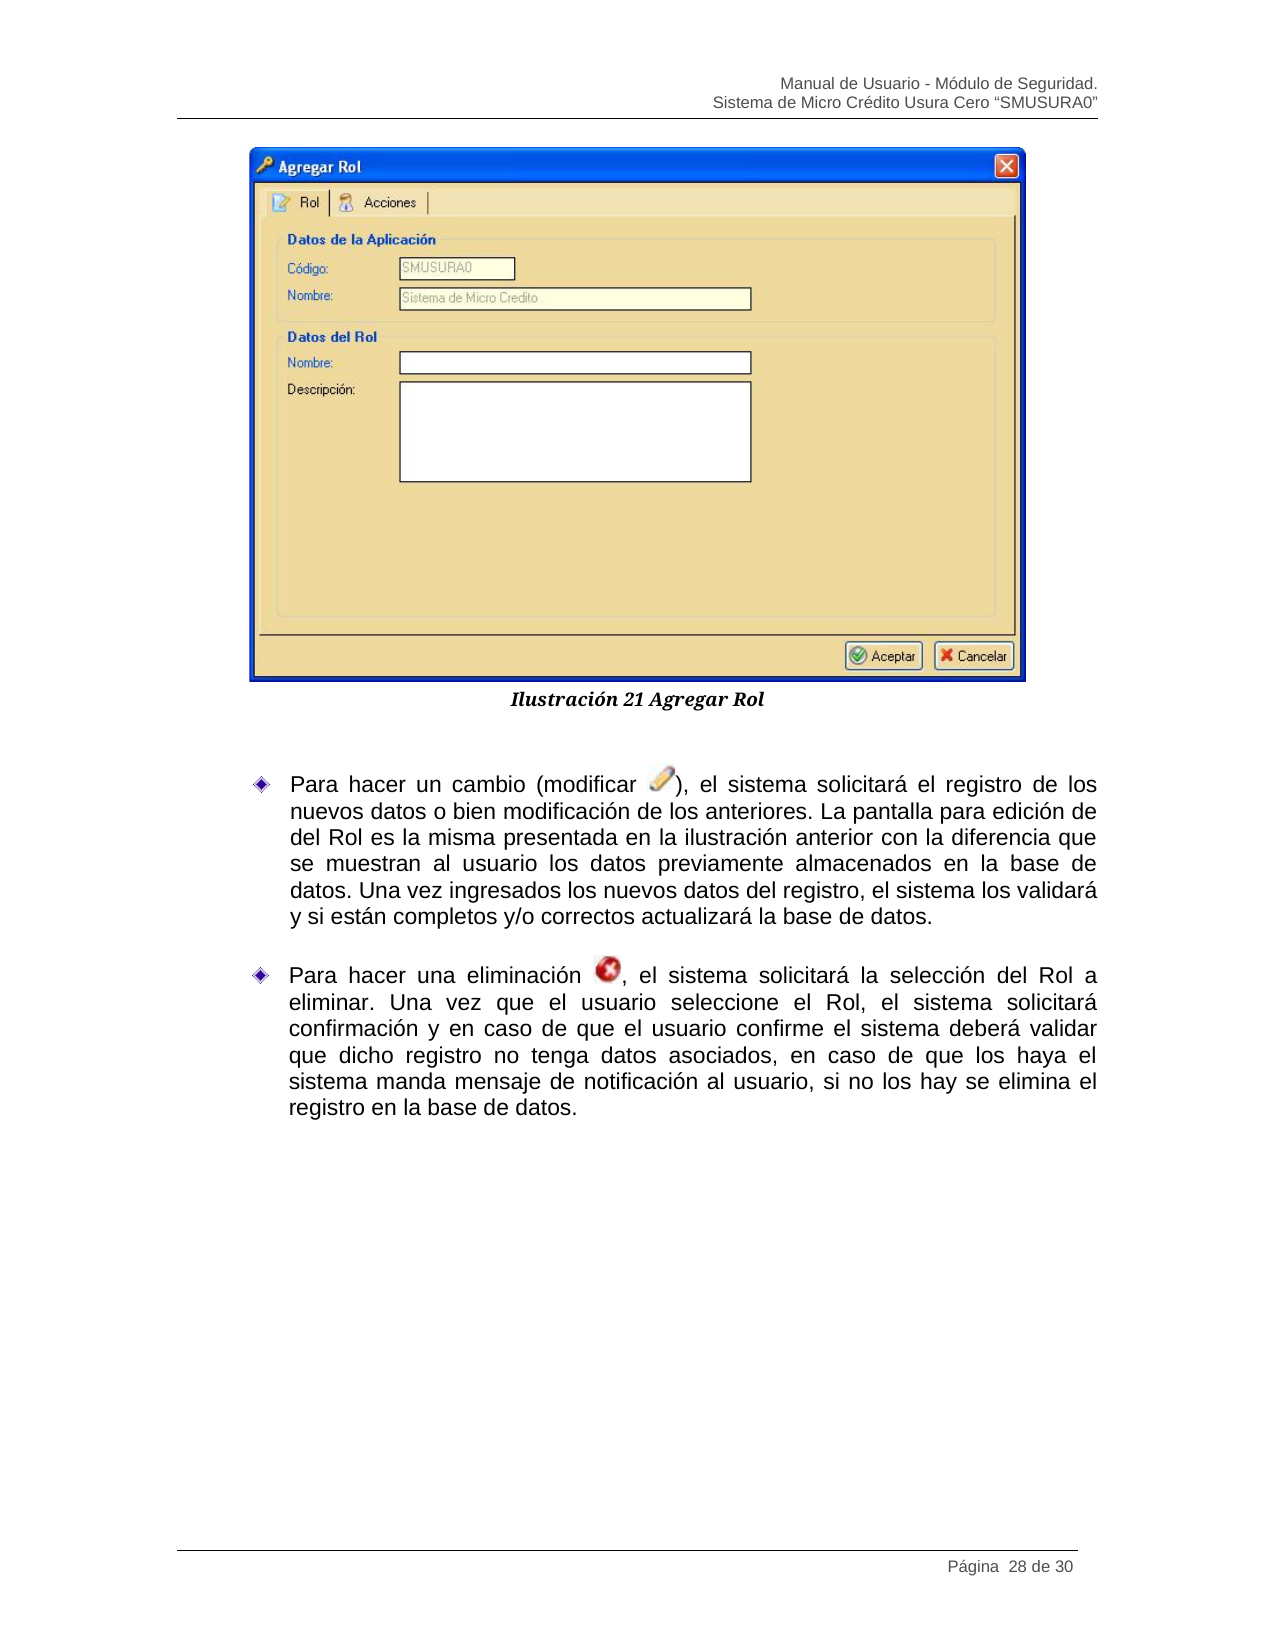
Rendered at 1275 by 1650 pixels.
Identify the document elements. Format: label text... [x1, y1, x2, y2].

list Para hacer una eliminación , el sistema solicitará la selección del Rol a eliminar. Una vez que el usuario seleccione el Rol, el sistema solicitará confirmación y en caso de que el usuario confirme el sistema deberá validar que dicho registro no tenga datos asociados, en caso de que los haya el sistema manda mensaje de notificación al usuario, si no los hay se elimina el registro en la base de datos. [251, 956, 1098, 1121]
picture [253, 776, 270, 793]
picture [647, 763, 676, 793]
picture [593, 955, 622, 984]
list Para hacer un cambio (modificar ), el sistema solicitará el registro de los nuevos datos o bien modificación de los anteriores. La pantalla para edición de del Rol es la misma presentada en la ilustración anterior con la diferencia que se muestran al usuario los datos previamente almacenados en la base de datos. Una vez ingresados los nuevos datos del registro, el sistema los validará y si están completos y/o correctos actualizará la base de datos. [252, 763, 1098, 929]
picture [252, 967, 269, 984]
picture [249, 147, 1026, 682]
